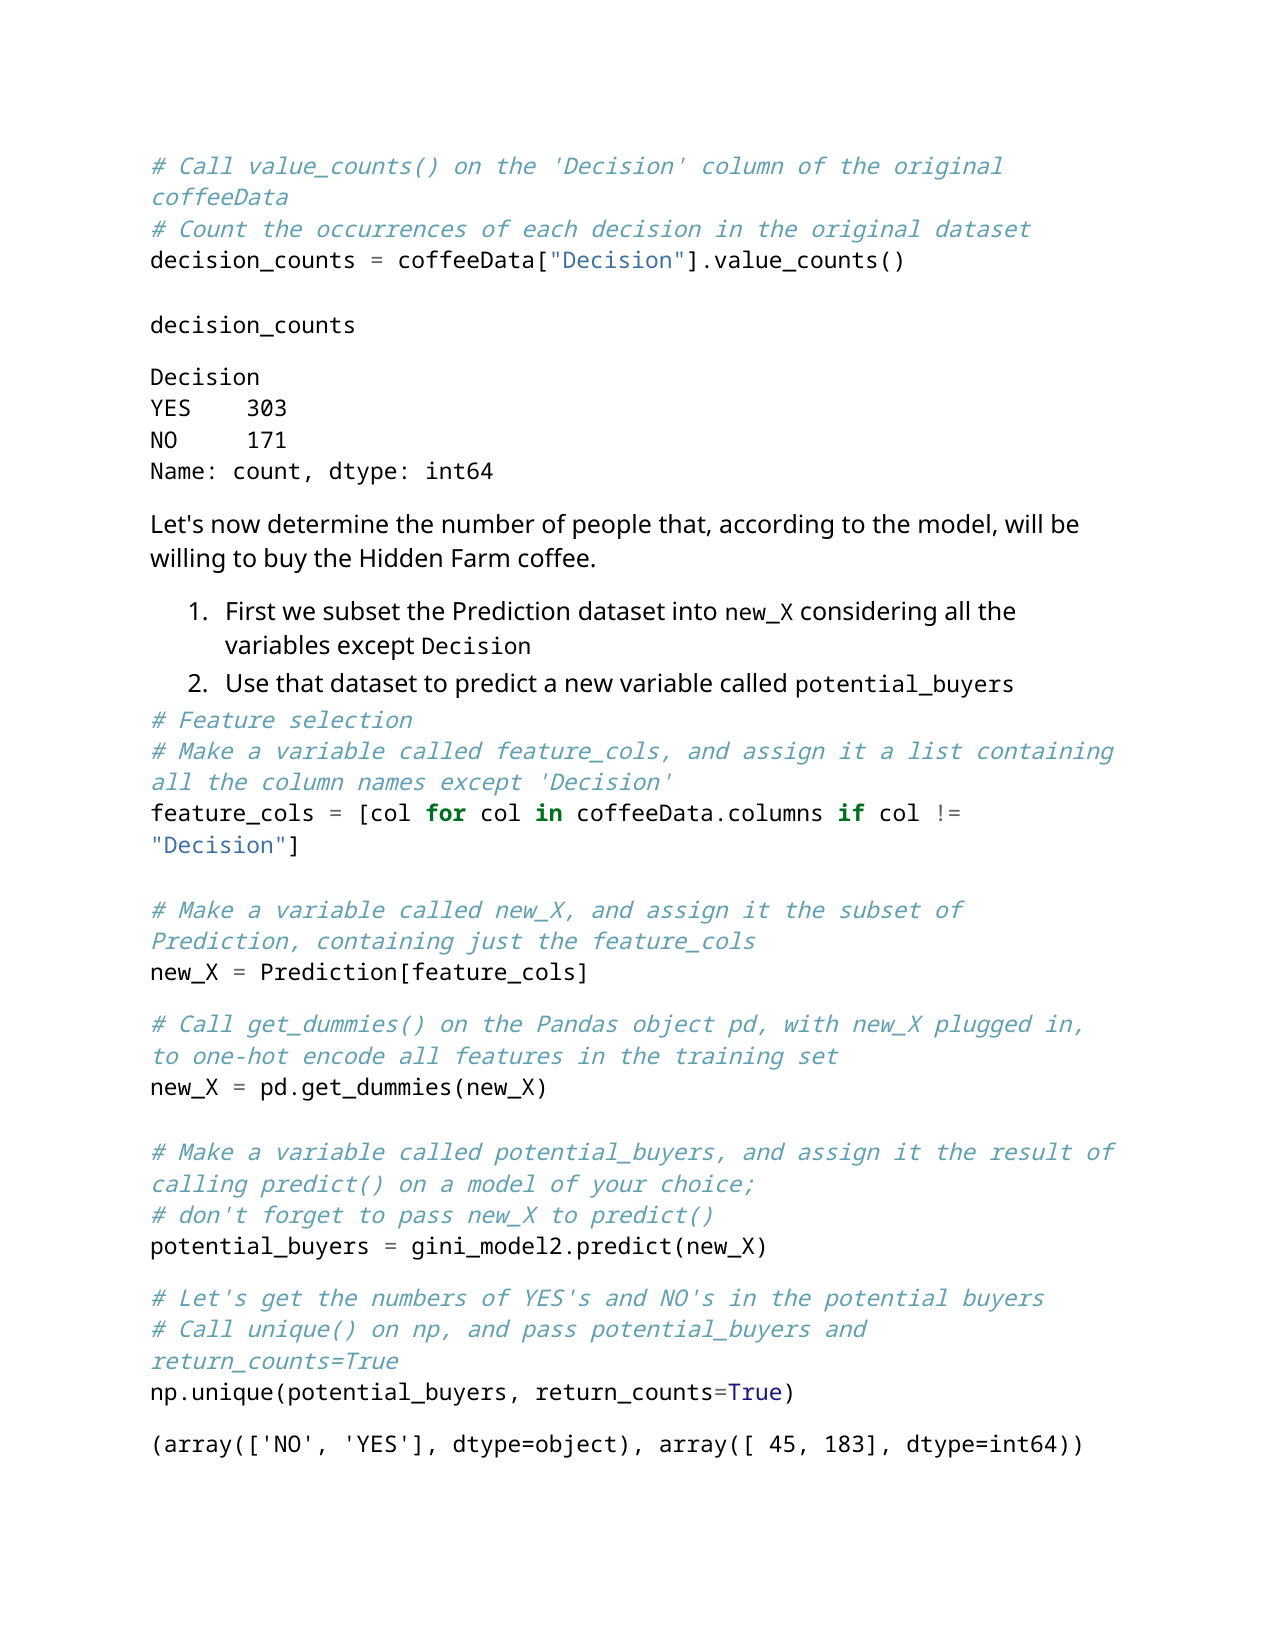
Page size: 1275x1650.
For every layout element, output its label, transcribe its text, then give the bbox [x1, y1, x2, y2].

text # Feature selection # Make a variable called feature_cols, and assign it a list containing all the column names except 'Decision' feature_cols = [col for col in coffeeData.columns if col != "Decision"] # Make a variable called new_X, and assign it the subset of Prediction, containing just the feature_cols new_X = Prediction[feature_cols] [150, 703, 1125, 988]
text # Call value_counts() on the 'Decision' column of the original coffeeData # Count the occurrences of each decision in the original dataset decision_counts = coffeeData["Decision"].value_counts() decision_counts [150, 150, 1125, 340]
list First we subset the Prediction dataset into new_X considering all the variables except Decision [187, 594, 1125, 662]
text # Call get_dummies() on the Pandas object pd, with new_X plugged in, to one-hot encode all features in the training set new_X = pd.get_dummies(new_X) # Make a variable called potential_buyers, and assign it the result of calling predict() on a model of your choice; # don't forget to pass new_X to predict() potential_buyers = gini_model2.predict(new_X) [150, 1008, 1125, 1261]
text # Let's get the numbers of YES's and NO's in the potential buyers # Call unique() on np, and pass potential_buyers and return_counts=True np.unique(potential_buyers, return_counts=True) [150, 1282, 1125, 1407]
list Use that dataset to predict a new variable called potential_buyers [187, 666, 1125, 700]
text Decision YES 303 NO 171 Name: count, dtype: int64 [150, 361, 1125, 486]
text Let's now determine the number of people that, according to the model, will be willing to buy the Hidden Farm coffee. [150, 507, 1125, 575]
text (array(['NO', 'YES'], dtype=object), array([ 45, 183], dtype=int64)) [150, 1428, 1125, 1459]
